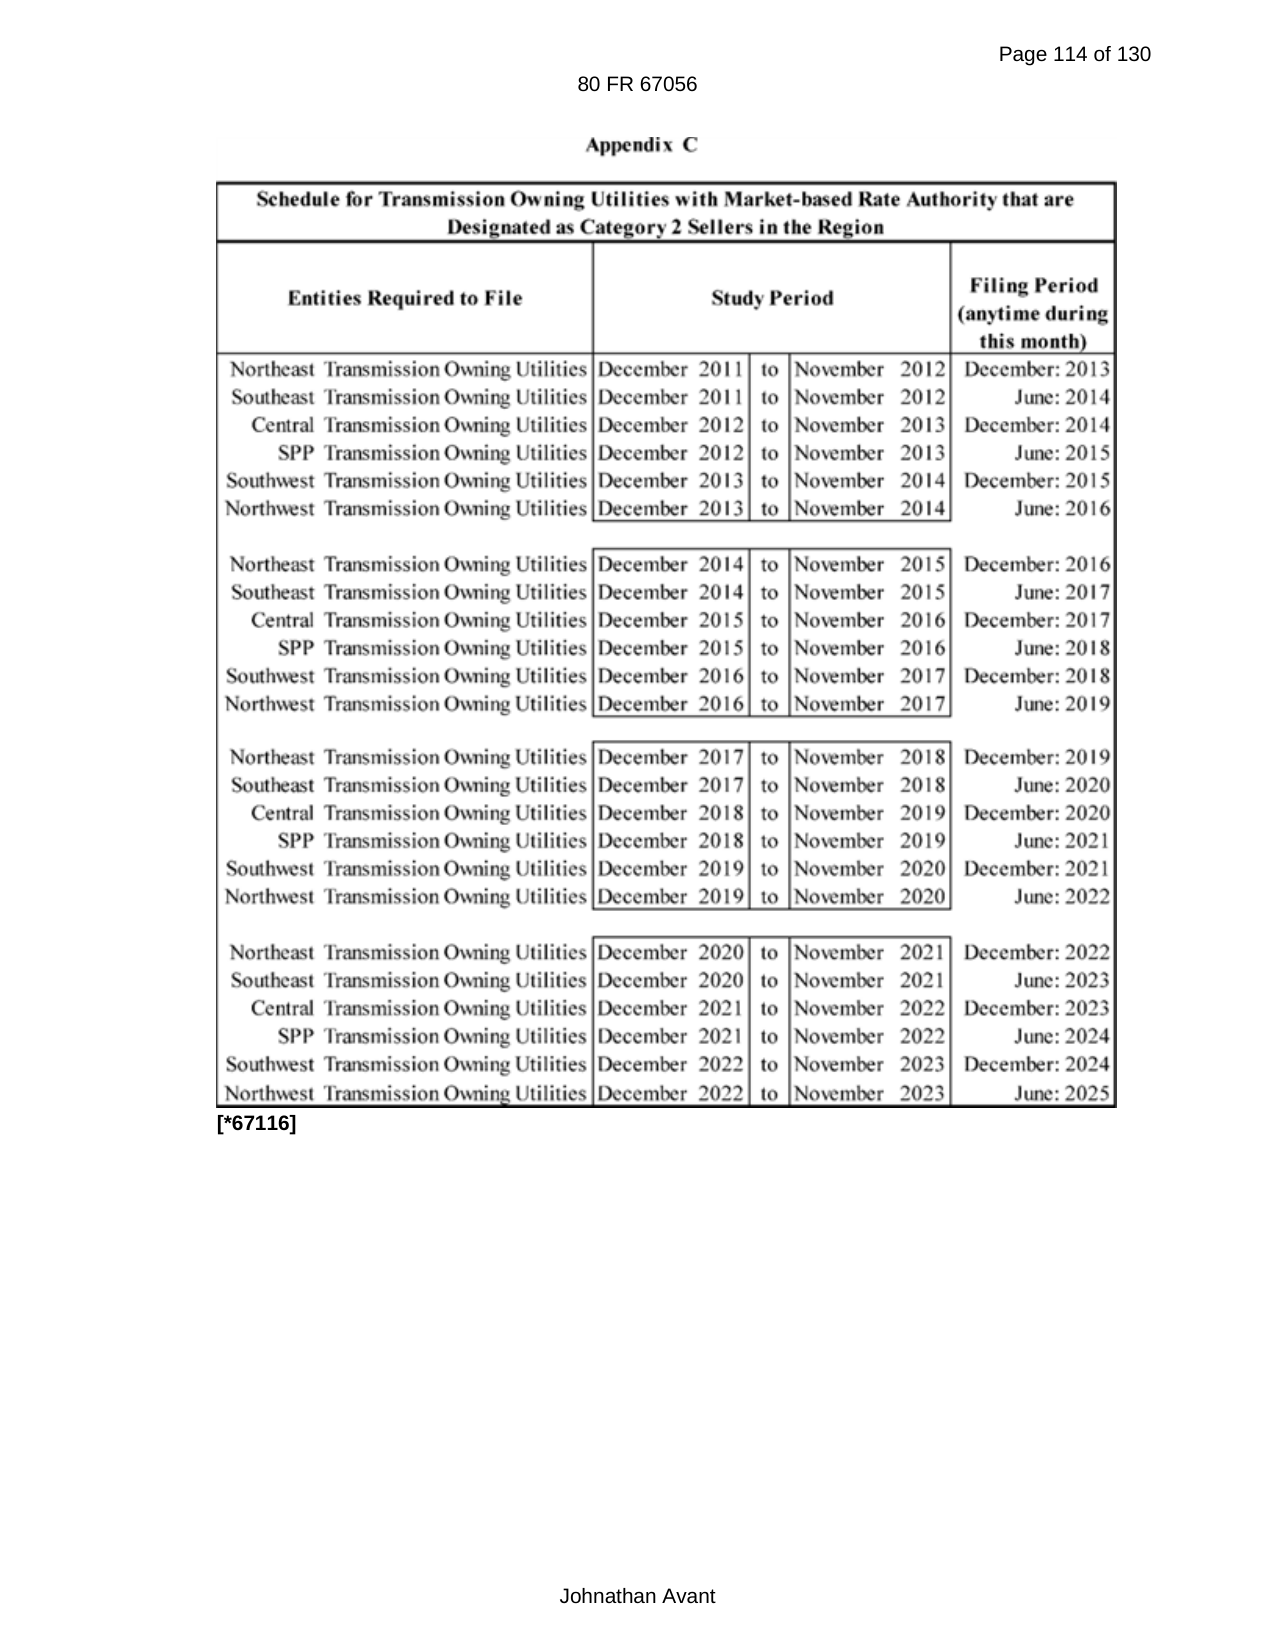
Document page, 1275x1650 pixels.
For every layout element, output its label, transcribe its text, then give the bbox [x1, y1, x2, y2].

picture [216, 137, 1117, 1108]
